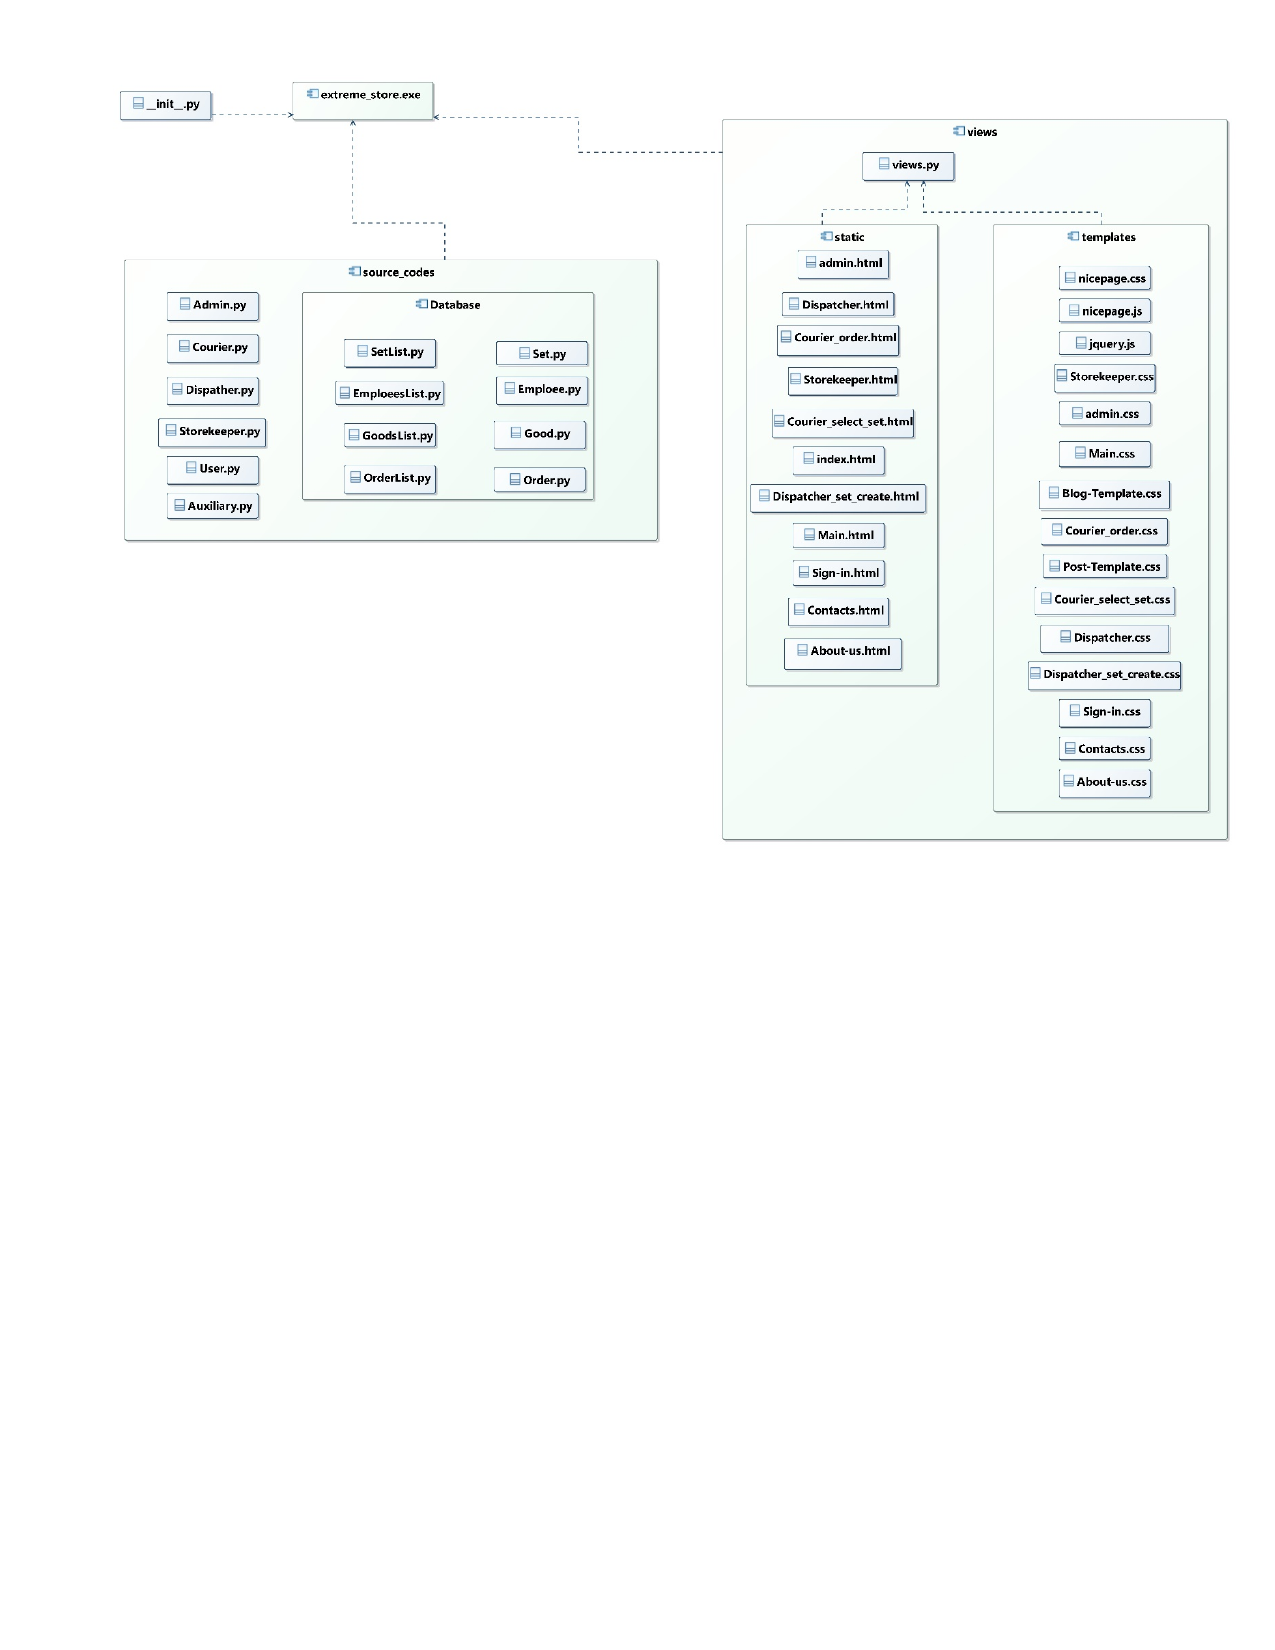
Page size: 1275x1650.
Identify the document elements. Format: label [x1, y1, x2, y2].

picture [112, 75, 1237, 849]
